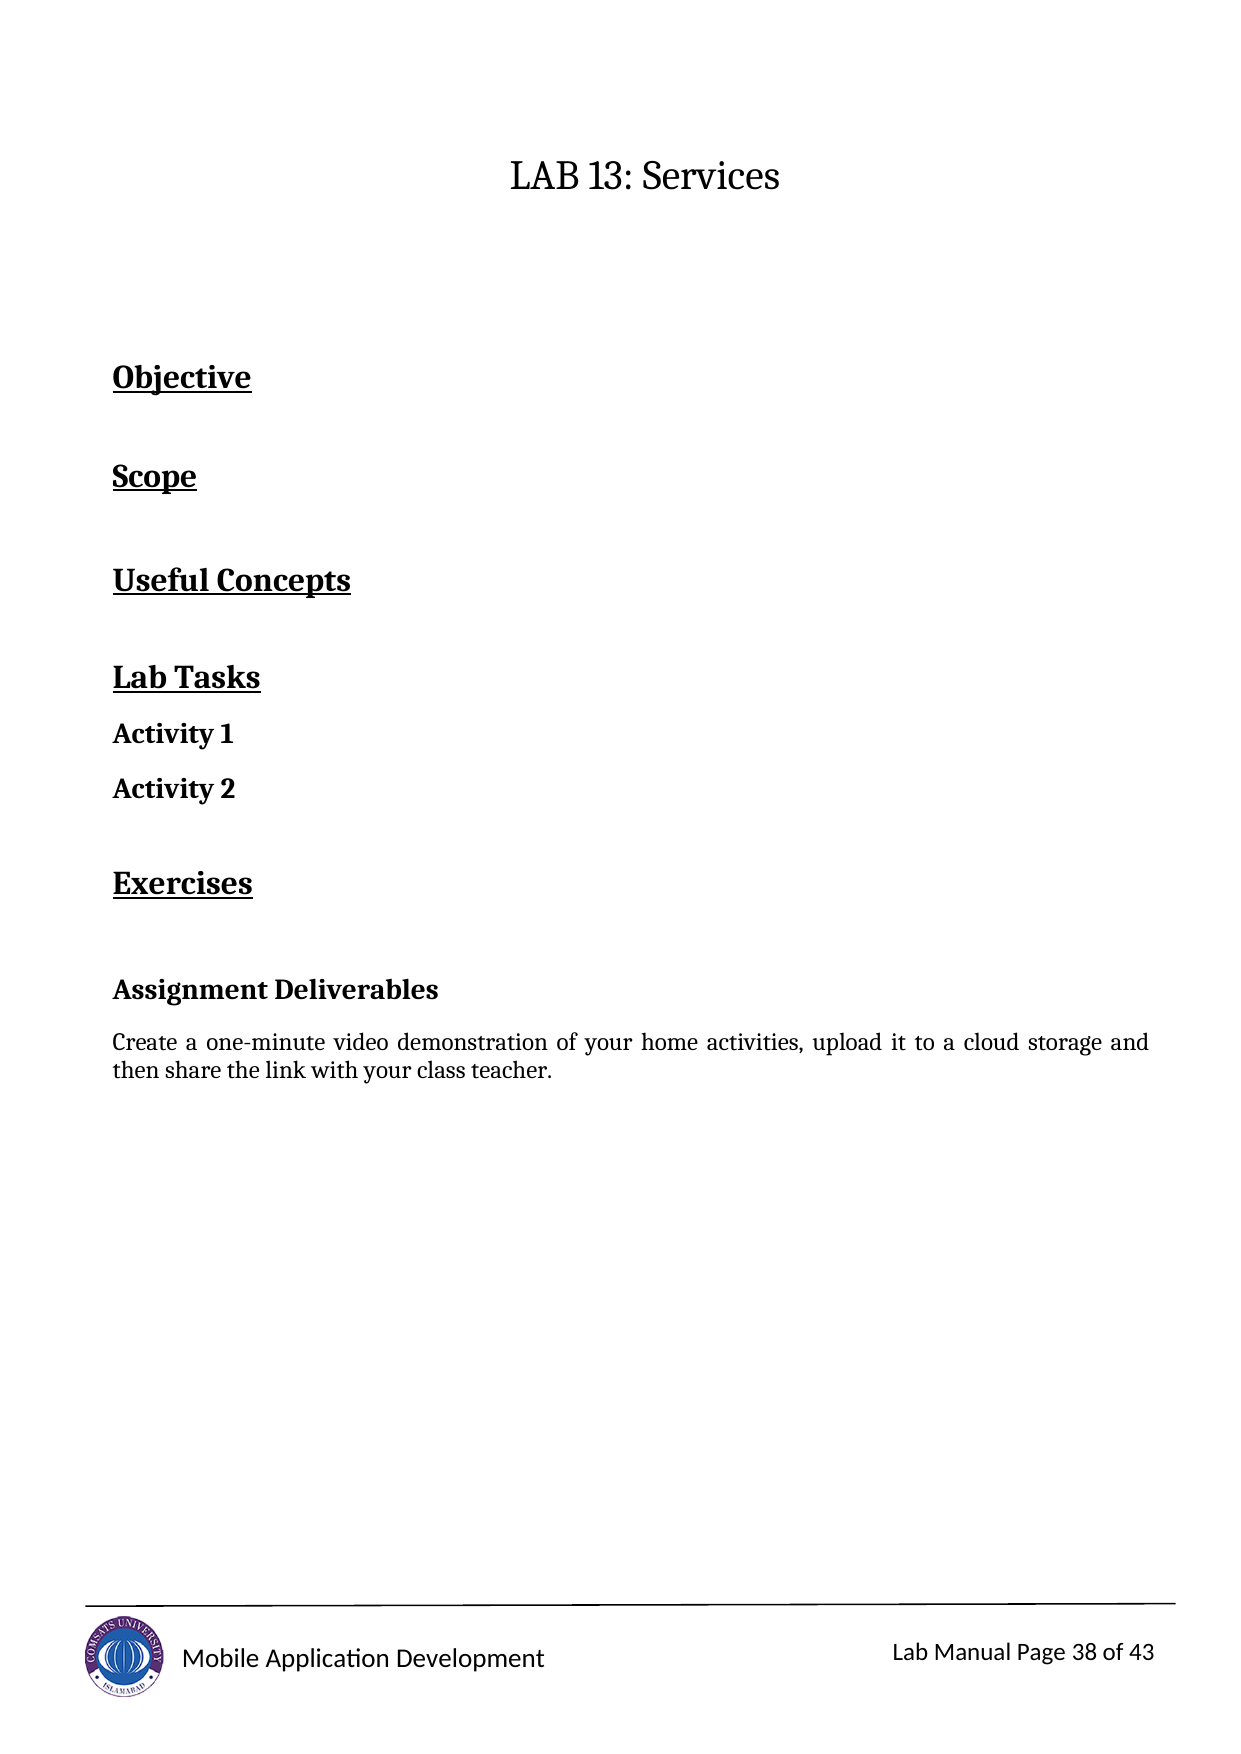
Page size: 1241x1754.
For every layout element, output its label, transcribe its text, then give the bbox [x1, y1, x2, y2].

subtitle Useful Concepts [112, 561, 1240, 599]
picture [85, 1616, 165, 1697]
subtitle Activity 2 [112, 772, 1240, 806]
subtitle Assignment Deliverables [112, 973, 1240, 1007]
subtitle Objective [112, 359, 1240, 397]
subtitle LAB 13: Services [49, 152, 1240, 200]
subtitle Activity 1 [112, 717, 1240, 751]
subtitle Lab Tasks [112, 658, 1240, 697]
subtitle Exercises [112, 864, 1240, 903]
text Create a one-minute video demonstration of your home activities, upload it to a cloud storage and then share the link with your class teacher. [112, 1027, 1152, 1085]
subtitle Scope [112, 457, 1240, 495]
